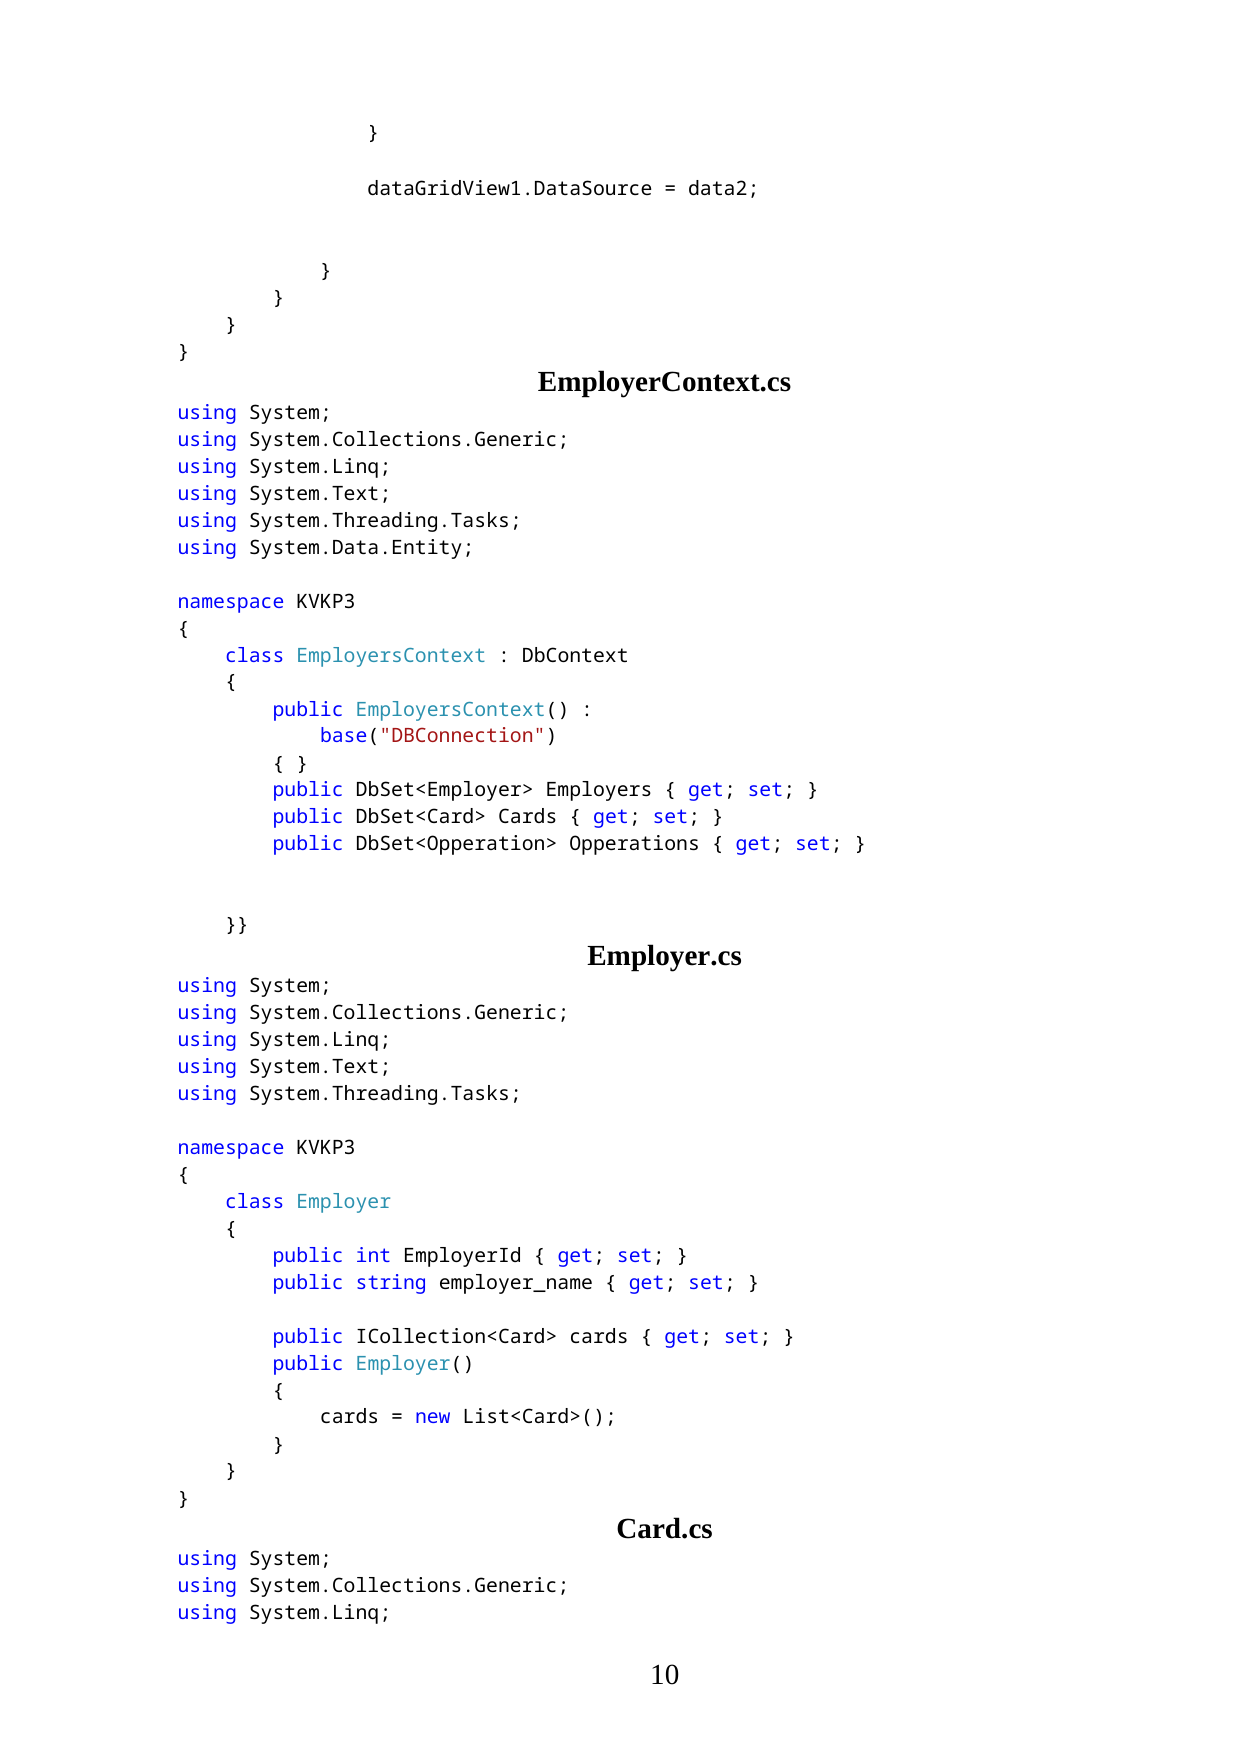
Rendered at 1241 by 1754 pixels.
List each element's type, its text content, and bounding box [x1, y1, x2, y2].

text } [177, 118, 1152, 145]
text } [177, 283, 1152, 311]
text public DbSet<Employer> Employers { get; set; } [177, 776, 1152, 803]
text } [177, 311, 1152, 337]
text using System; [177, 971, 1152, 998]
text Card.cs [177, 1511, 1152, 1544]
text using System.Linq; [177, 452, 1152, 479]
text using System.Linq; [177, 1025, 1152, 1052]
text Employer.cs [177, 938, 1152, 971]
text using System.Threading.Tasks; [177, 1079, 1152, 1106]
text base("DBConnection") [177, 722, 1152, 749]
text { [177, 1160, 1152, 1187]
text { } [177, 749, 1152, 776]
text { [177, 1214, 1152, 1241]
text { [177, 614, 1152, 641]
text public int EmployerId { get; set; } [177, 1241, 1152, 1268]
text { [177, 668, 1152, 695]
text class Employer [177, 1187, 1152, 1214]
text using System.Collections.Generic; [177, 998, 1152, 1025]
text public DbSet<Card> Cards { get; set; } [177, 803, 1152, 830]
text } [177, 257, 1152, 283]
text public Employer() [177, 1349, 1152, 1376]
text using System.Text; [177, 1052, 1152, 1079]
text EmployerContext.cs [177, 364, 1152, 398]
text dataGridView1.DataSource = data2; [177, 174, 1152, 201]
text public string employer_name { get; set; } [177, 1268, 1152, 1295]
text using System.Linq; [177, 1598, 1152, 1625]
text { [177, 1376, 1152, 1403]
text using System.Threading.Tasks; [177, 506, 1152, 533]
text } [177, 1430, 1152, 1457]
text public ICollection<Card> cards { get; set; } [177, 1322, 1152, 1349]
text public DbSet<Opperation> Opperations { get; set; } [177, 830, 1152, 857]
text }} [177, 911, 1152, 938]
text } [177, 1484, 1152, 1511]
text } [177, 337, 1152, 364]
text using System.Text; [177, 479, 1152, 506]
text class EmployersContext : DbContext [177, 641, 1152, 668]
text using System; [177, 1544, 1152, 1571]
text using System.Collections.Generic; [177, 425, 1152, 452]
text using System.Data.Entity; [177, 533, 1152, 560]
text namespace KVKP3 [177, 587, 1152, 614]
text using System; [177, 398, 1152, 425]
text using System.Collections.Generic; [177, 1571, 1152, 1598]
text } [177, 1457, 1152, 1484]
text cards = new List<Card>(); [177, 1403, 1152, 1430]
text namespace KVKP3 [177, 1133, 1152, 1160]
text public EmployersContext() : [177, 695, 1152, 722]
